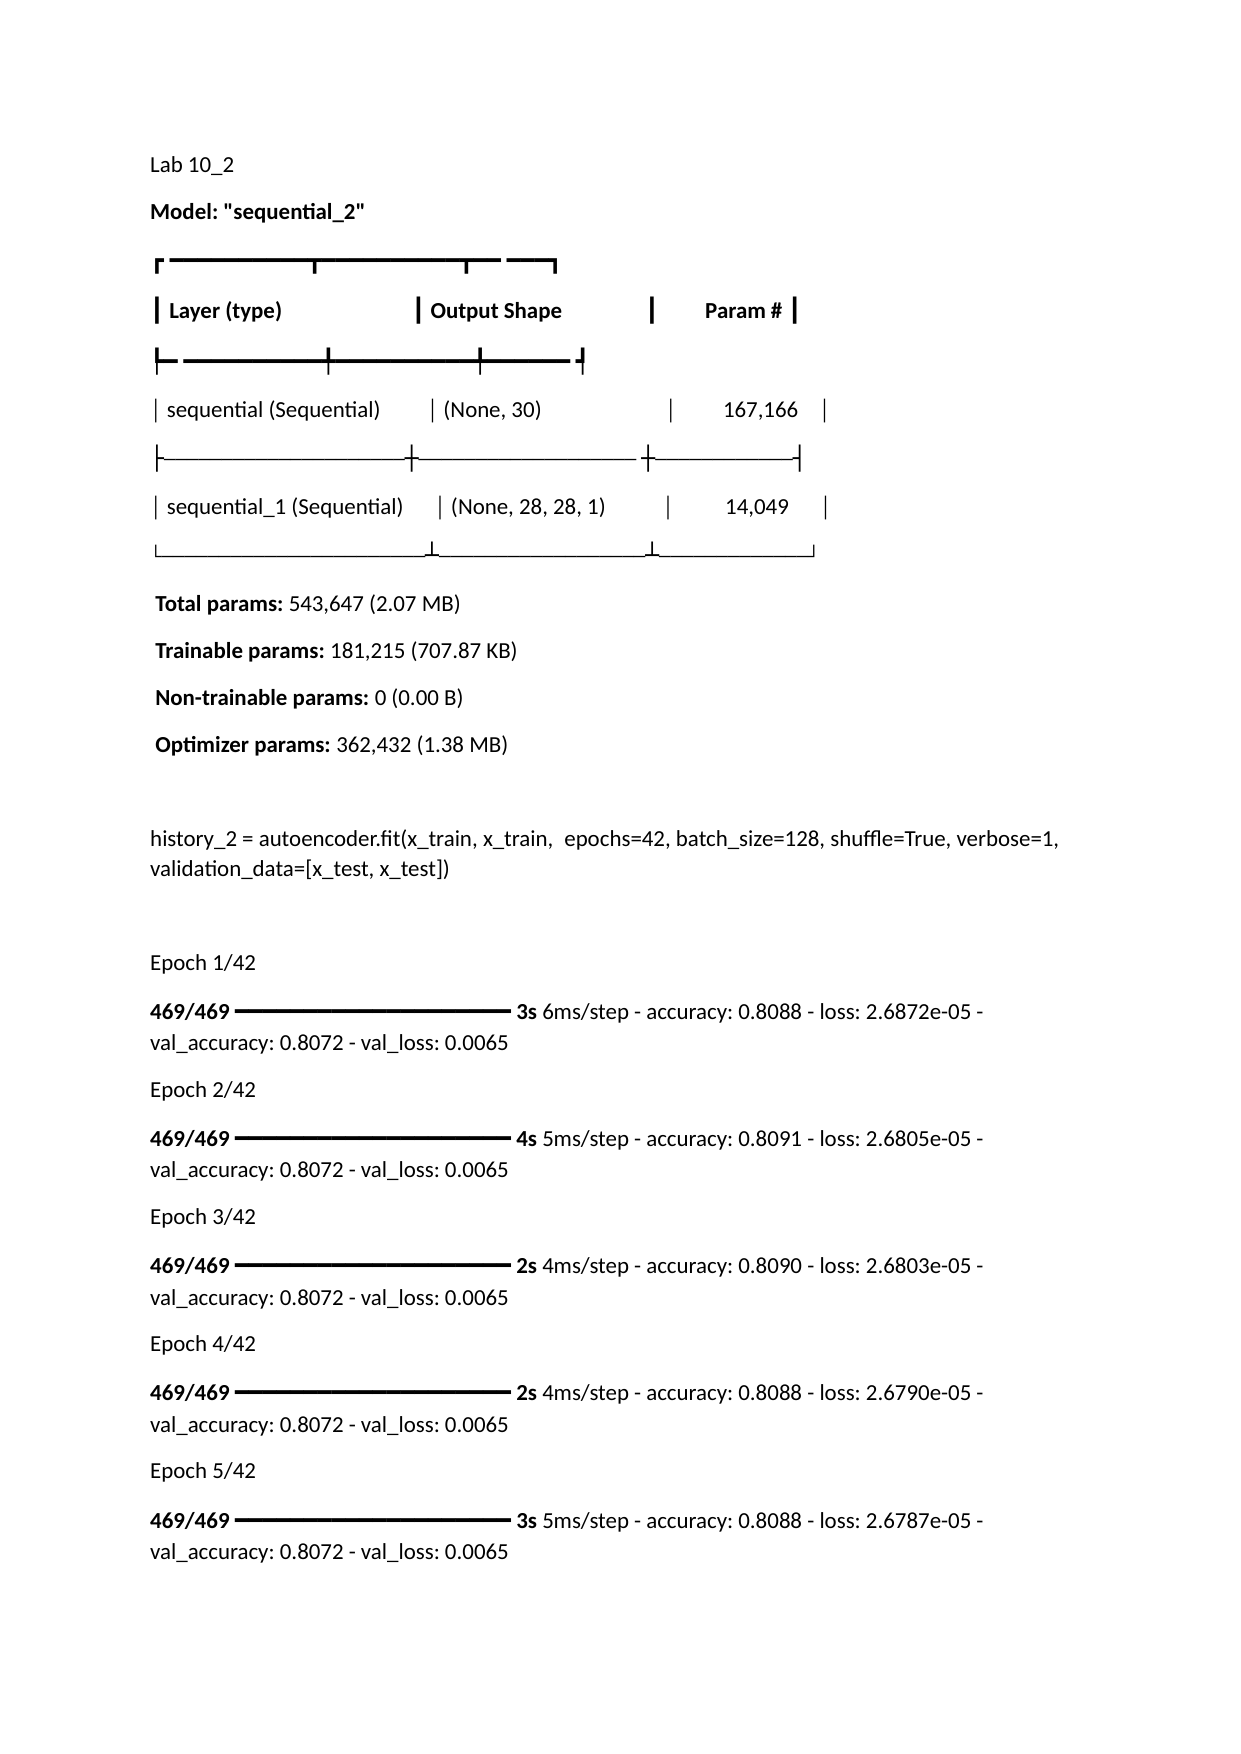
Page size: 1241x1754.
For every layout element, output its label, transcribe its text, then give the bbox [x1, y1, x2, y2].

text Epoch 3/42 [150, 1202, 1090, 1230]
text Epoch 2/42 [150, 1075, 1090, 1103]
text Non-trainable params: 0 (0.00 B) [150, 683, 1090, 711]
text │ sequential (Sequential) │ (None, 30) │ 167,166 │ [150, 395, 1090, 423]
text ┏ ━━━━━━━━━━┳━━━━━━━━━━┳━━ ━━━┓ [150, 244, 1090, 275]
text ┃ Layer (type) ┃ Output Shape ┃ Param # ┃ [150, 294, 1090, 325]
text 469/469 ━━━━━━━━━━━━━━━━━━━━ 4s 5ms/step - accuracy: 0.8091 - loss: 2.6805e-05 - val_accuracy: 0.8072 - val_loss: 0.0065 [150, 1122, 1090, 1183]
text 469/469 ━━━━━━━━━━━━━━━━━━━━ 3s 6ms/step - accuracy: 0.8088 - loss: 2.6872e-05 - val_accuracy: 0.8072 - val_loss: 0.0065 [150, 995, 1090, 1056]
text 469/469 ━━━━━━━━━━━━━━━━━━━━ 3s 5ms/step - accuracy: 0.8088 - loss: 2.6787e-05 - val_accuracy: 0.8072 - val_loss: 0.0065 [150, 1503, 1090, 1565]
text ├─────────────────────┼─────────────────── ┼────────────┤ [150, 442, 1090, 473]
text Total params: 543,647 (2.07 MB) [150, 589, 1090, 618]
text │ sequential_1 (Sequential) │ (None, 28, 28, 1) │ 14,049 │ [150, 492, 1090, 520]
text Epoch 5/42 [150, 1457, 1090, 1485]
text Epoch 1/42 [150, 948, 1090, 976]
text └───────────────────────┴──────────────────┴─────────────┘ [150, 539, 1090, 570]
text ┡━ ━━━━━━━━━━╇━━━━━━━━━━╇━━━━━━ ┩ [150, 344, 1090, 376]
text 469/469 ━━━━━━━━━━━━━━━━━━━━ 2s 4ms/step - accuracy: 0.8090 - loss: 2.6803e-05 - val_accuracy: 0.8072 - val_loss: 0.0065 [150, 1249, 1090, 1311]
text Optimizer params: 362,432 (1.38 MB) [150, 730, 1090, 758]
text Trainable params: 181,215 (707.87 KB) [150, 636, 1090, 664]
text Lab 10_2 [150, 150, 1090, 178]
text 469/469 ━━━━━━━━━━━━━━━━━━━━ 2s 4ms/step - accuracy: 0.8088 - loss: 2.6790e-05 - val_accuracy: 0.8072 - val_loss: 0.0065 [150, 1376, 1090, 1438]
text history_2 = autoencoder.fit(x_train, x_train, epochs=42, batch_size=128, shuffle=True, verbose=1, validation_data=[x_test, x_test]) [150, 824, 1090, 882]
text Model: "sequential_2" [150, 197, 1090, 225]
text Epoch 4/42 [150, 1329, 1090, 1357]
